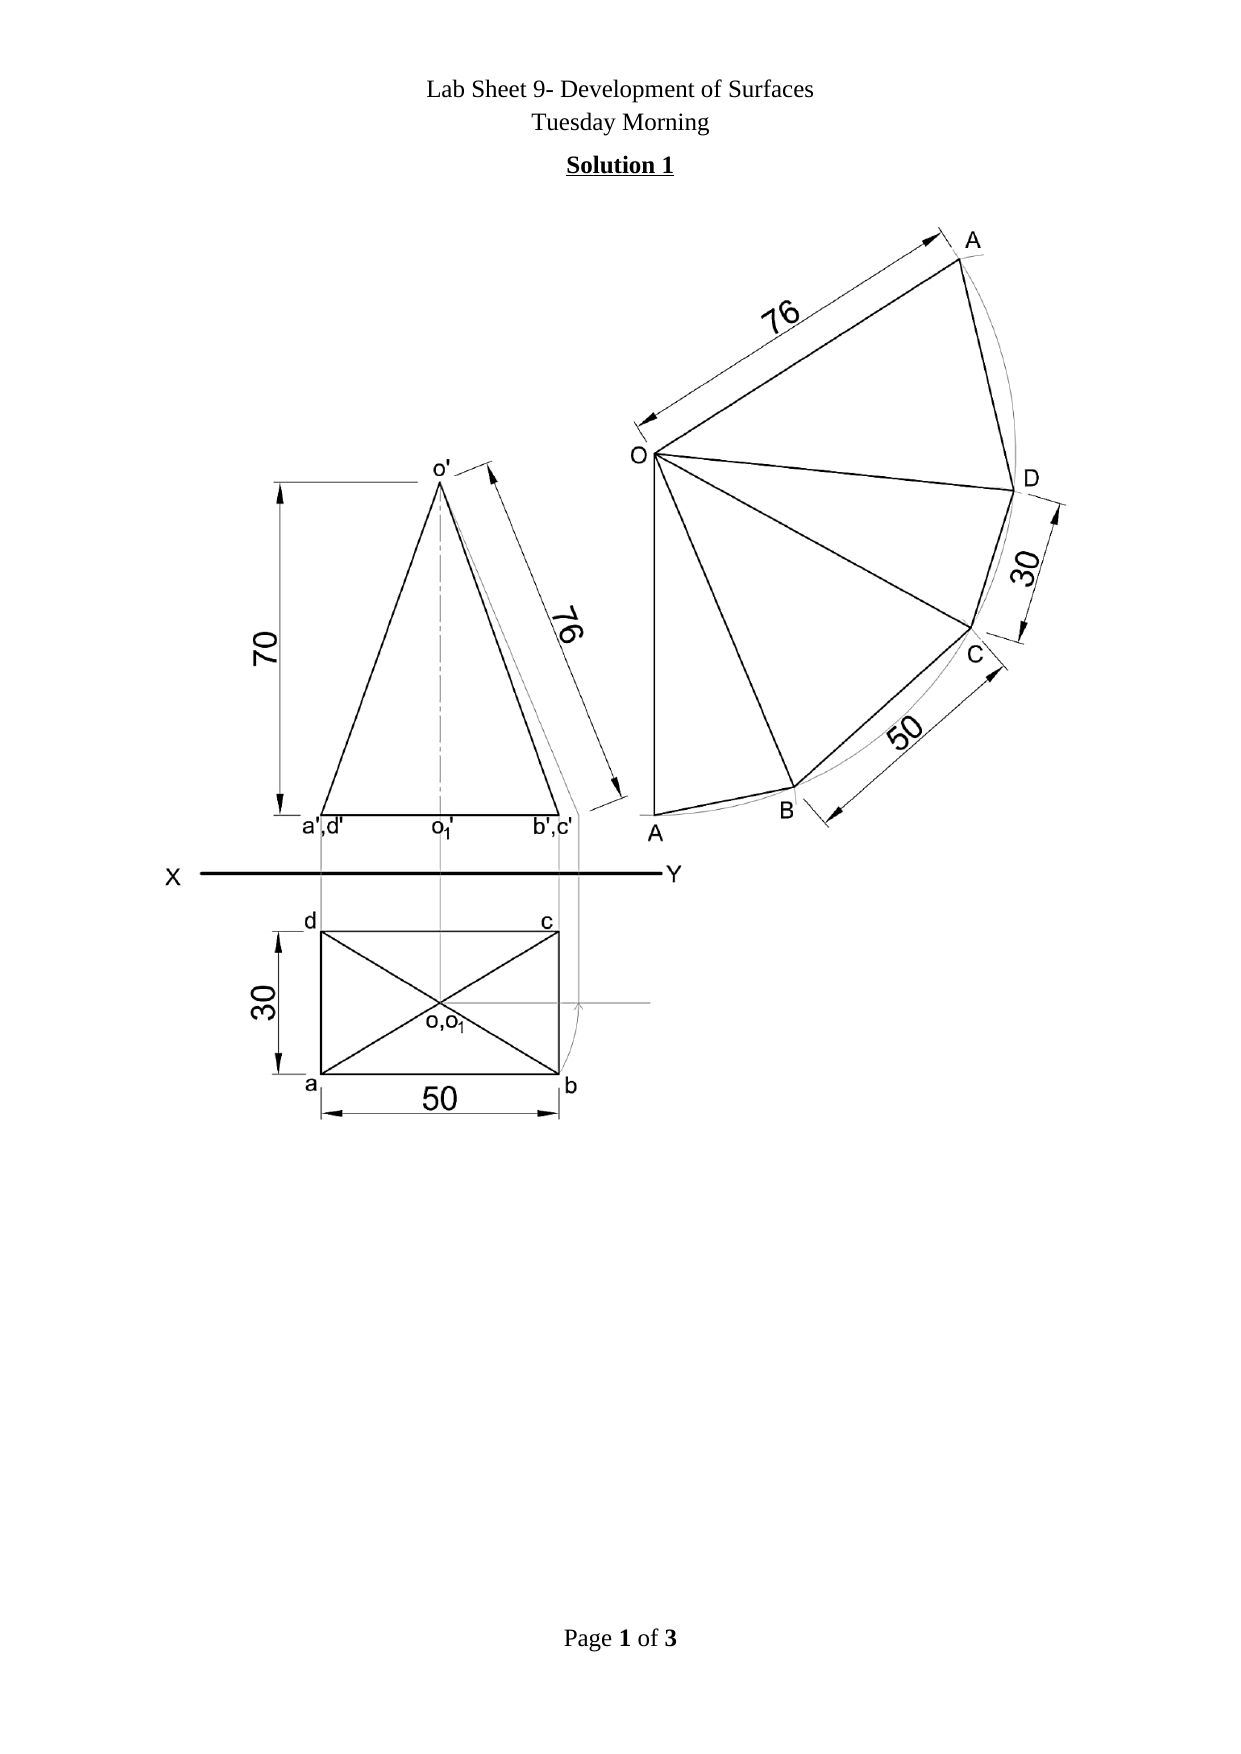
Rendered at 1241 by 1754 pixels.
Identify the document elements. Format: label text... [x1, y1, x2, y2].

picture [150, 203, 1096, 1145]
text Solution 1 [150, 150, 1090, 179]
